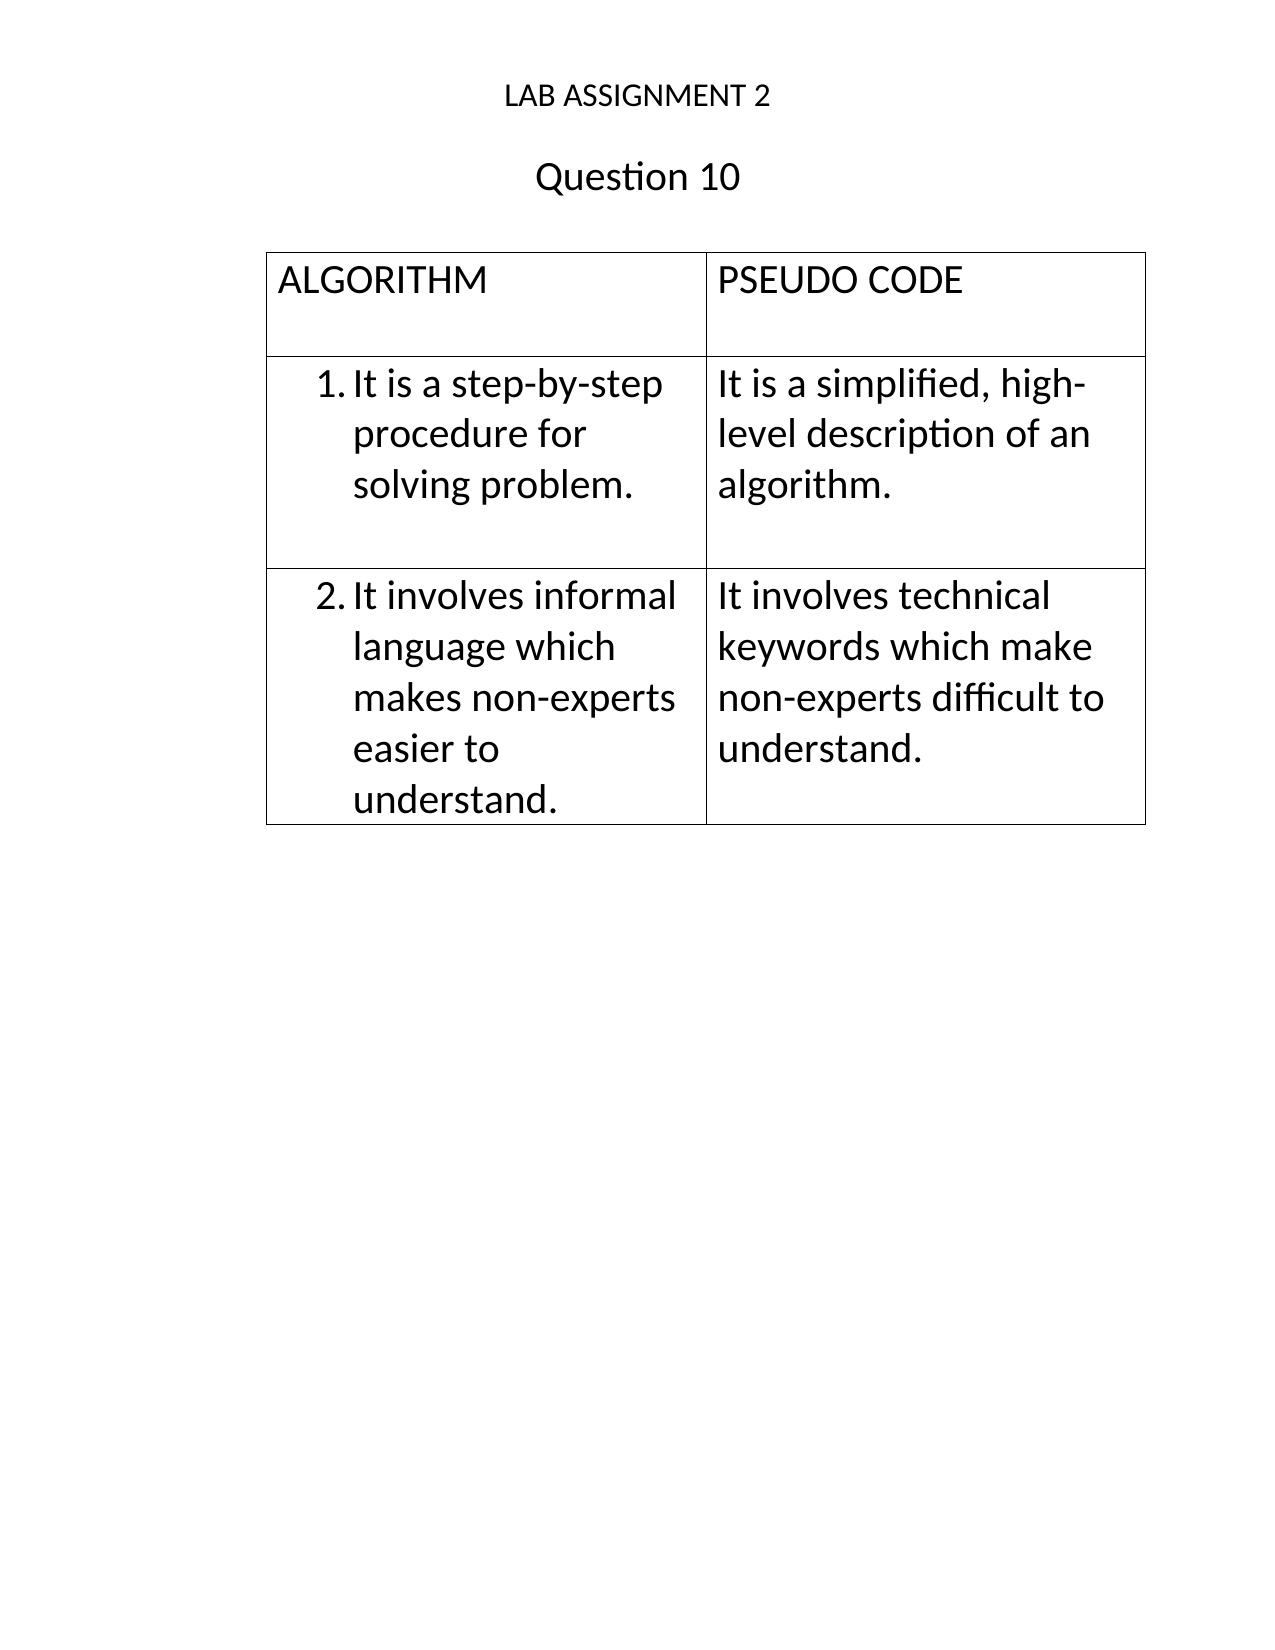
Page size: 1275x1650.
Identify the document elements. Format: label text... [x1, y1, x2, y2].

table_header PSEUDO CODE [707, 253, 1145, 356]
text Question 10 [150, 150, 1125, 201]
table_cell It involves informal language which makes non-experts easier to understand. [267, 569, 706, 823]
table_cell It involves technical keywords which make non-experts difficult to understand. [707, 569, 1145, 823]
table_header ALGORITHM [267, 253, 706, 356]
table_cell It is a step-by-step procedure for solving problem. [267, 357, 706, 568]
table_cell It is a simplified, high-level description of an algorithm. [707, 357, 1145, 568]
